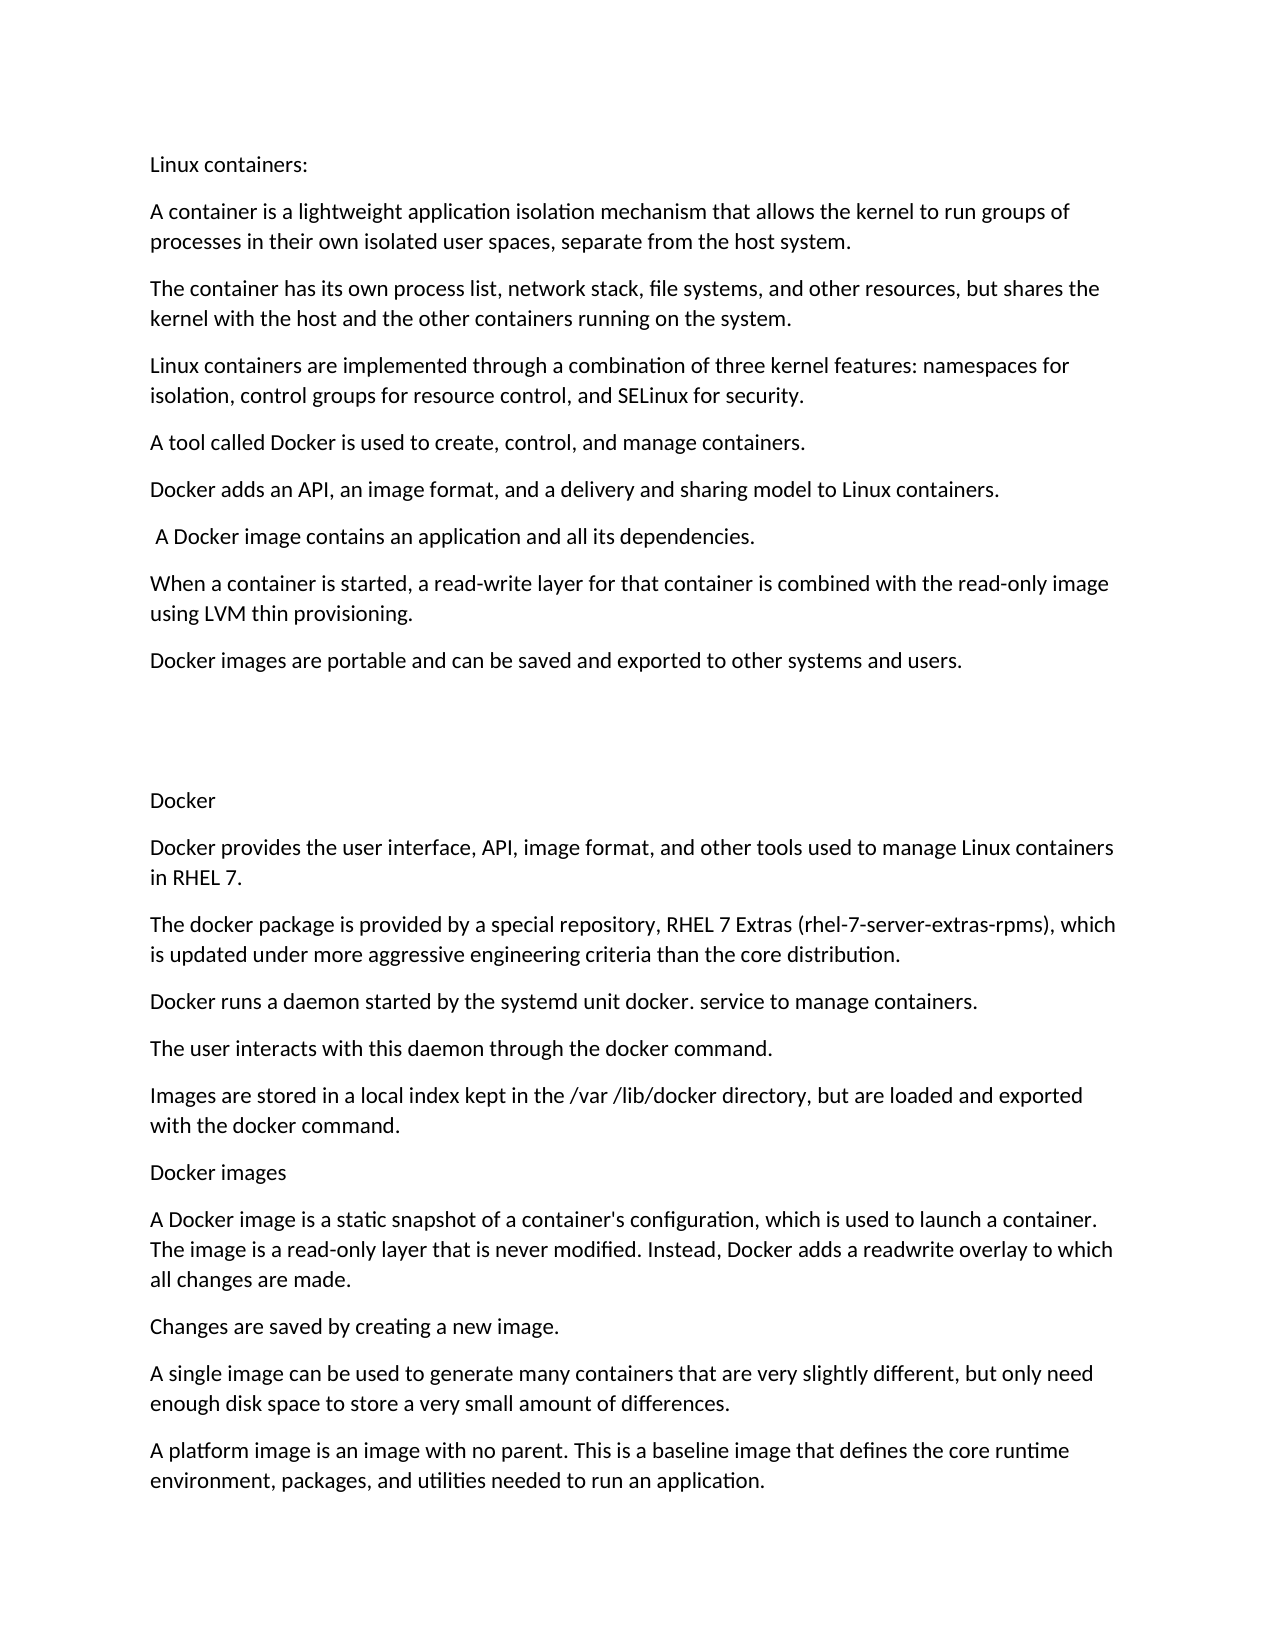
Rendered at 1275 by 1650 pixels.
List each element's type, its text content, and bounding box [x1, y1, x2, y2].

text Images are stored in a local index kept in the /var /lib/docker directory, but are loaded and exported with the docker command. [150, 1081, 1125, 1139]
text Docker provides the user interface, API, image format, and other tools used to manage Linux containers in RHEL 7. [150, 833, 1125, 892]
text Linux containers are implemented through a combination of three kernel features: namespaces for isolation, control groups for resource control, and SELinux for security. [150, 351, 1125, 409]
text The container has its own process list, network stack, file systems, and other resources, but shares the kernel with the host and the other containers running on the system. [150, 274, 1125, 332]
text Docker adds an API, an image format, and a delivery and sharing model to Linux containers. [150, 475, 1125, 503]
text When a container is started, a read-write layer for that container is combined with the read-only image using LVM thin provisioning. [150, 569, 1125, 627]
text A single image can be used to generate many containers that are very slightly different, but only need enough disk space to store a very small amount of differences. [150, 1359, 1125, 1418]
text Changes are saved by creating a new image. [150, 1312, 1125, 1341]
text A Docker image contains an application and all its dependencies. [150, 522, 1125, 550]
text The user interacts with this daemon through the docker command. [150, 1034, 1125, 1062]
text Docker [150, 786, 1125, 814]
text The docker package is provided by a special repository, RHEL 7 Extras (rhel-7-server-extras-rpms), which is updated under more aggressive engineering criteria than the core distribution. [150, 910, 1125, 969]
text A platform image is an image with no parent. This is a baseline image that defines the core runtime environment, packages, and utilities needed to run an application. [150, 1436, 1125, 1495]
text Docker images are portable and can be saved and exported to other systems and users. [150, 646, 1125, 674]
text Docker images [150, 1158, 1125, 1186]
text A Docker image is a static snapshot of a container's configuration, which is used to launch a container. The image is a read-only layer that is never modified. Instead, Docker adds a readwrite overlay to which all changes are made. [150, 1205, 1125, 1294]
text Linux containers: [150, 150, 1125, 178]
text Docker runs a daemon started by the systemd unit docker. service to manage containers. [150, 987, 1125, 1016]
text A tool called Docker is used to create, control, and manage containers. [150, 428, 1125, 456]
text A container is a lightweight application isolation mechanism that allows the kernel to run groups of processes in their own isolated user spaces, separate from the host system. [150, 197, 1125, 255]
